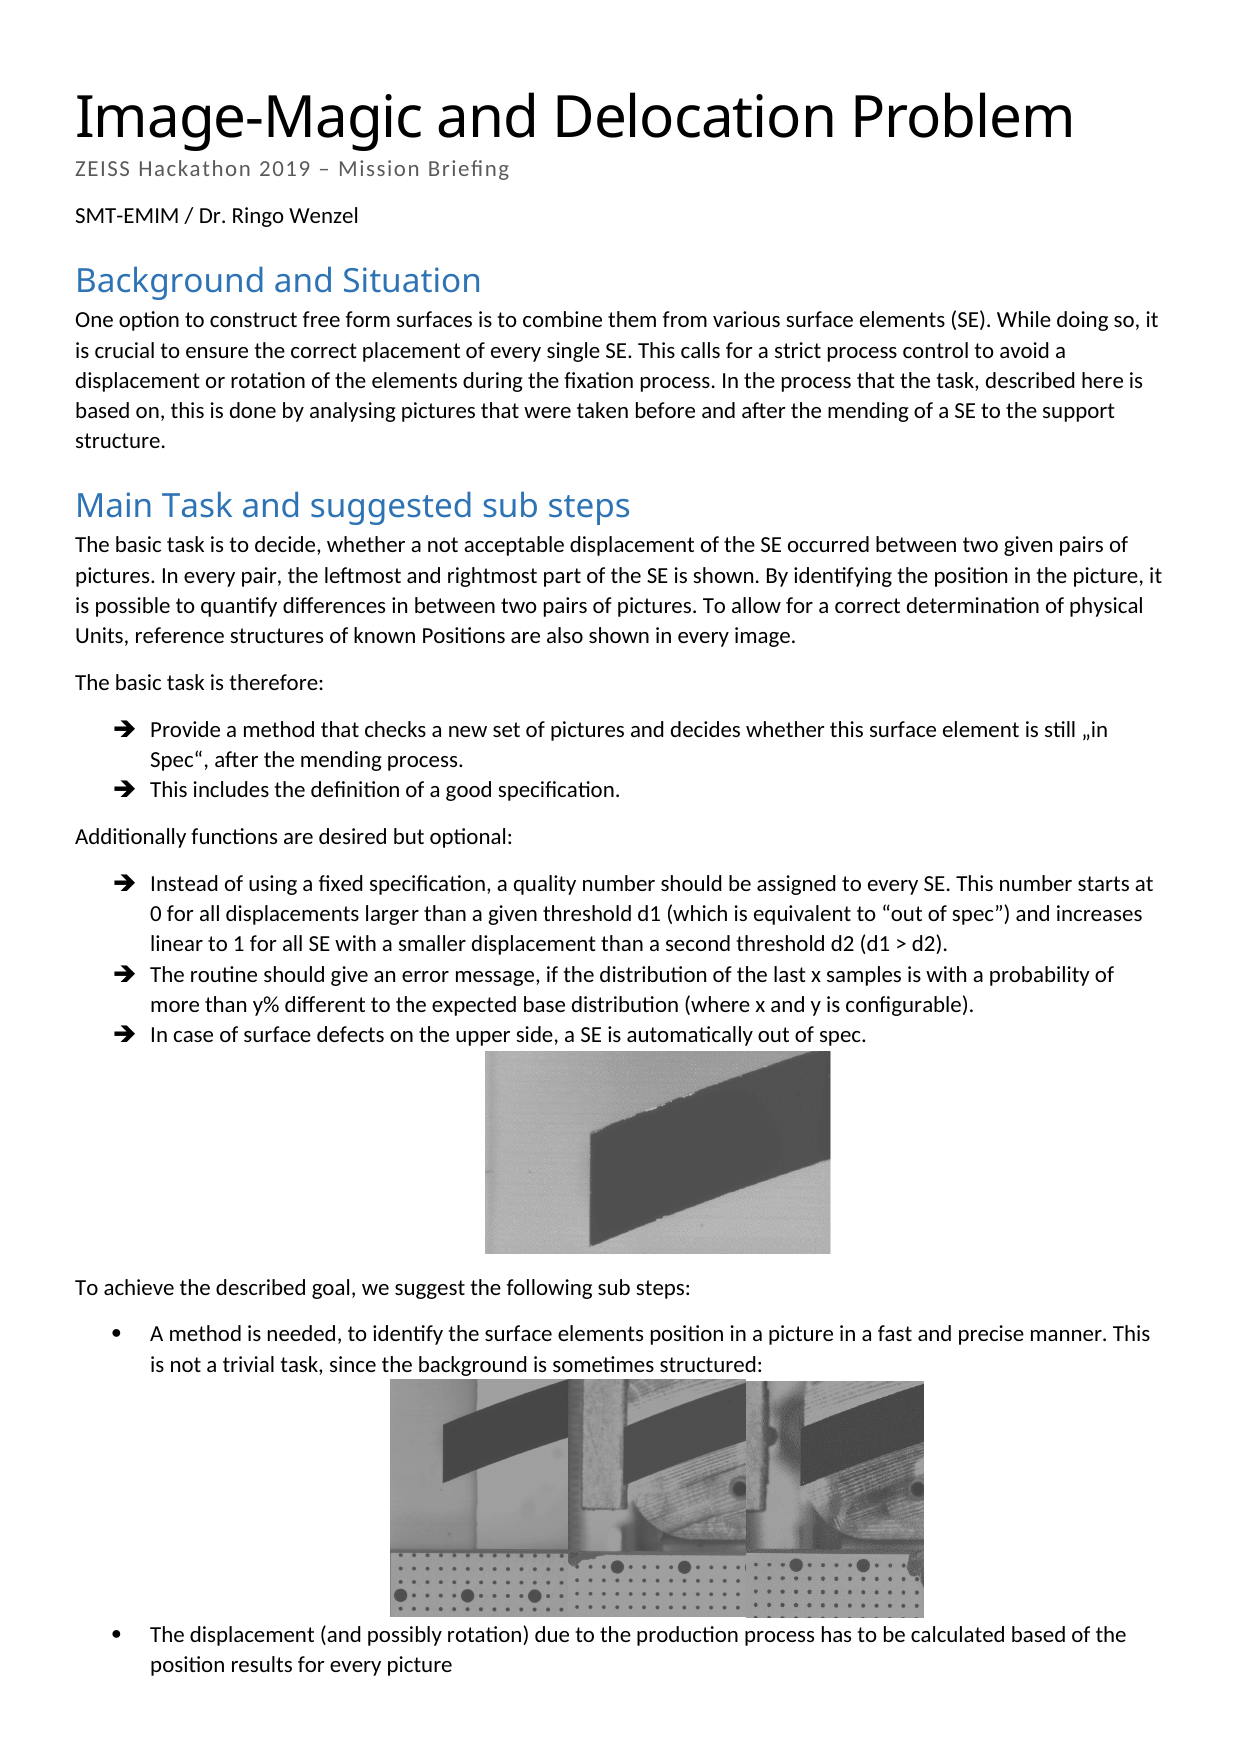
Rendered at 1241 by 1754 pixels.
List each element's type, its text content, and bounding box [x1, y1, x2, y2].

list In case of surface defects on the upper side, a SE is automatically out of spec. [112, 1020, 1165, 1048]
text To achieve the described goal, we suggest the following sub steps: [75, 1273, 1165, 1301]
list This includes the definition of a good specification. [112, 775, 1165, 803]
list The displacement (and possibly rotation) due to the production process has to be calculated based of the position results for every picture [112, 1620, 1165, 1678]
text Additionally functions are desired but optional: [75, 822, 1165, 850]
text The basic task is therefore: [75, 668, 1165, 696]
text The basic task is to decide, whether a not acceptable displacement of the SE occurred between two given pairs of pictures. In every pair, the leftmost and rightmost part of the SE is shown. By identifying the position in the picture, it is possible to quantify differences in between two pairs of pictures. To allow for a correct determination of physical Units, reference structures of known Positions are also shown in every image. [75, 531, 1165, 649]
subtitle Main Task and suggested sub steps [75, 482, 1165, 527]
text SMT-EMIM / Dr. Ringo Wenzel [75, 201, 1165, 229]
subtitle Background and Situation [75, 257, 1165, 302]
title Image-Magic and Delocation Problem [75, 75, 1165, 154]
picture [390, 1379, 924, 1618]
list Instead of using a fixed specification, a quality number should be assigned to every SE. This number starts at 0 for all displacements larger than a given threshold d1 (which is equivalent to “out of spec”) and increases linear to 1 for all SE with a smaller displacement than a second threshold d2 (d1 > d2). [112, 869, 1165, 957]
list A method is needed, to identify the surface elements position in a picture in a fast and precise manner. This is not a trivial task, since the background is sometimes structured: [112, 1319, 1165, 1378]
text One option to construct free form surfaces is to combine them from various surface elements (SE). While doing so, it is crucial to ensure the correct placement of every single SE. This calls for a strict process control to avoid a displacement or rotation of the elements during the fixation process. In the process that the task, described here is based on, this is done by analysing pictures that were taken before and after the mending of a SE to the support structure. [75, 306, 1165, 454]
list The routine should give an error message, if the distribution of the last x samples is with a probability of more than y% different to the expected base distribution (where x and y is configurable). [112, 960, 1165, 1018]
list Provide a method that checks a new set of pictures and decides whether this surface element is still „in Spec“, after the mending process. [112, 715, 1165, 773]
subtitle ZEISS Hackathon 2019 – Mission Briefing [75, 154, 1165, 182]
picture [484, 1050, 831, 1254]
